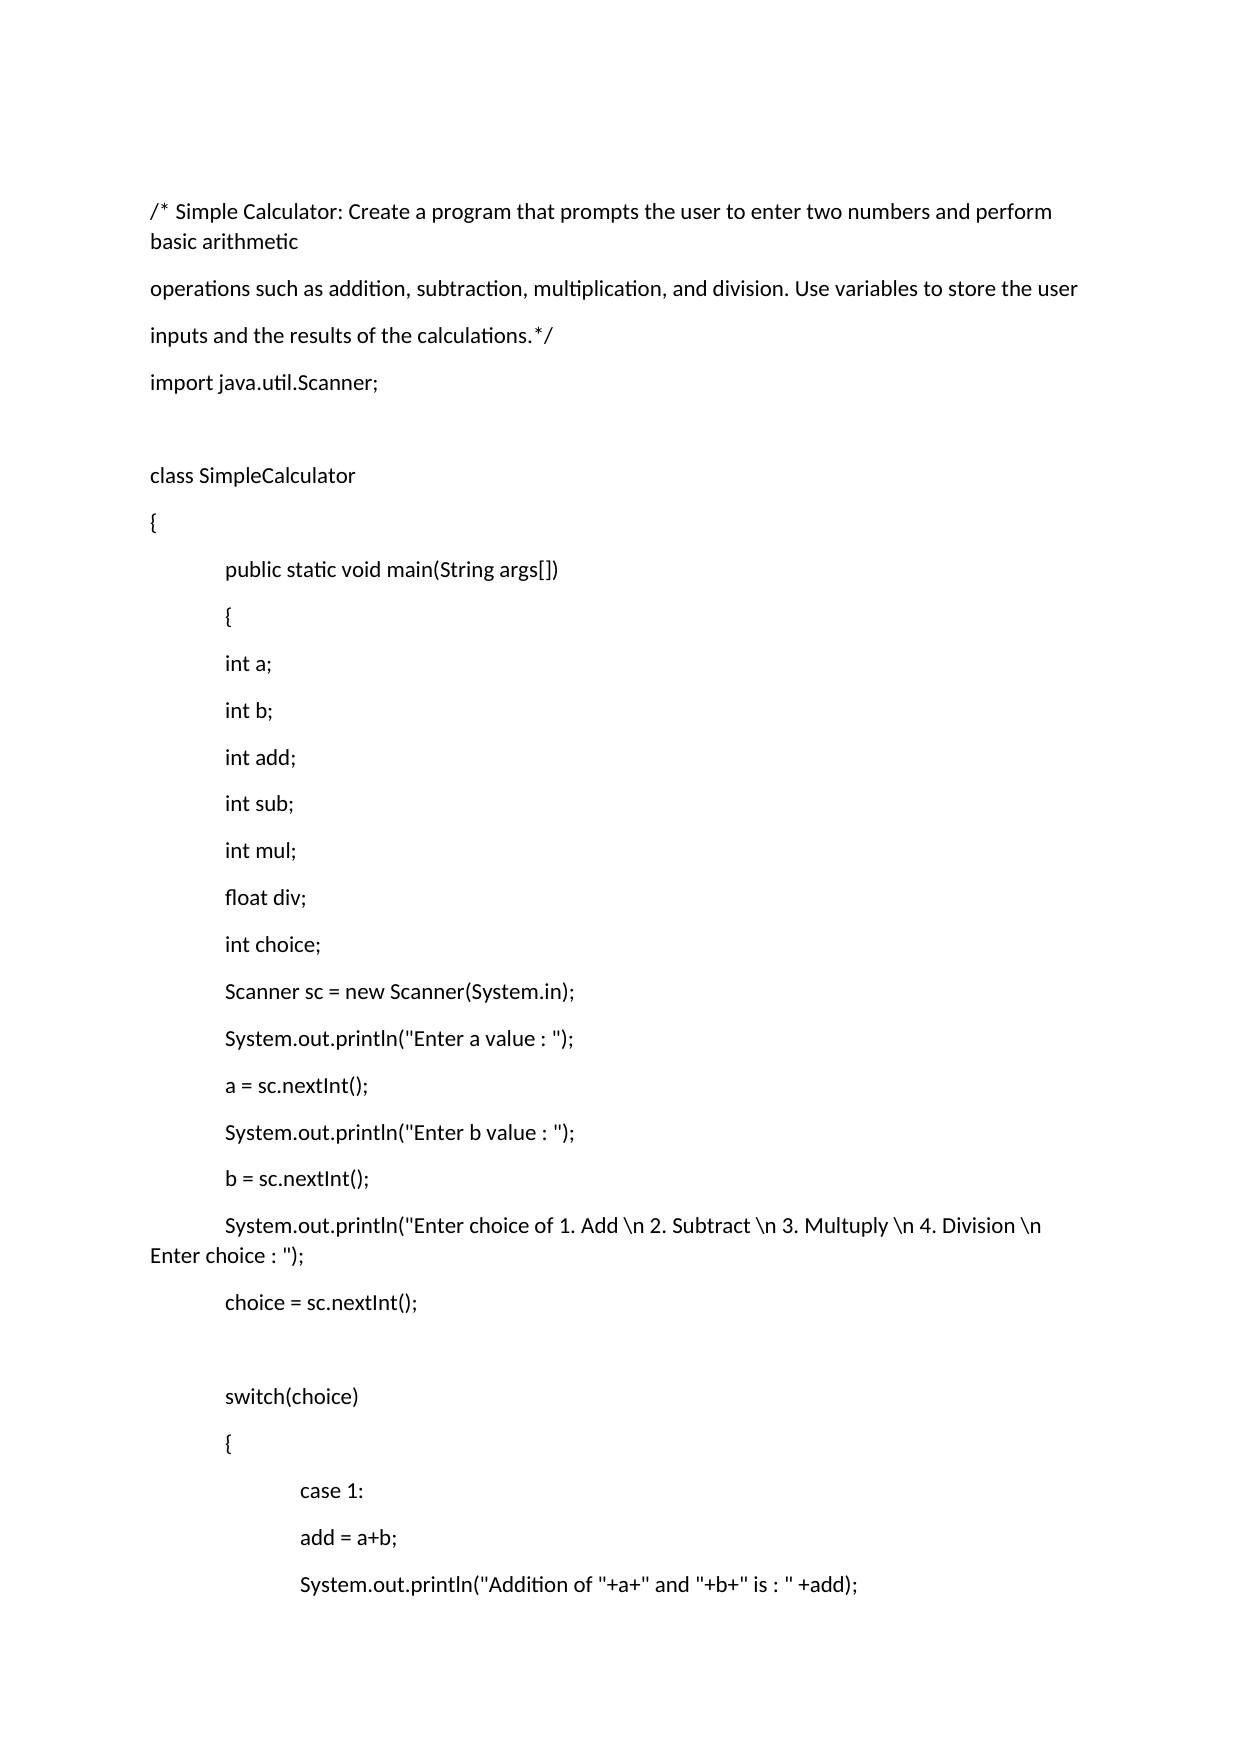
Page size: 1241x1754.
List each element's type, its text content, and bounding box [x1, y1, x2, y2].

text { [150, 508, 1090, 536]
text System.out.println("Addition of "+a+" and "+b+" is : " +add); [150, 1570, 1090, 1598]
text operations such as addition, subtraction, multiplication, and division. Use variables to store the user [150, 274, 1090, 302]
text System.out.println("Enter choice of 1. Add \n 2. Subtract \n 3. Multuply \n 4. Division \n Enter choice : "); [150, 1211, 1090, 1270]
text int choice; [150, 930, 1090, 958]
text { [150, 602, 1090, 630]
text int add; [150, 743, 1090, 771]
text System.out.println("Enter b value : "); [150, 1118, 1090, 1146]
text int a; [150, 649, 1090, 677]
text Scanner sc = new Scanner(System.in); [150, 977, 1090, 1005]
text choice = sc.nextInt(); [150, 1288, 1090, 1317]
text switch(choice) [150, 1382, 1090, 1410]
text int mul; [150, 836, 1090, 864]
text add = a+b; [150, 1523, 1090, 1551]
text b = sc.nextInt(); [150, 1164, 1090, 1193]
text a = sc.nextInt(); [150, 1071, 1090, 1099]
text inputs and the results of the calculations.*/ [150, 321, 1090, 349]
text public static void main(String args[]) [150, 555, 1090, 583]
text float div; [150, 883, 1090, 911]
text int sub; [150, 789, 1090, 818]
text System.out.println("Enter a value : "); [150, 1024, 1090, 1052]
text int b; [150, 696, 1090, 724]
text class SimpleCalculator [150, 461, 1090, 489]
text /* Simple Calculator: Create a program that prompts the user to enter two numbers and perform basic arithmetic [150, 197, 1090, 255]
text case 1: [150, 1476, 1090, 1504]
text import java.util.Scanner; [150, 368, 1090, 396]
text { [150, 1429, 1090, 1457]
